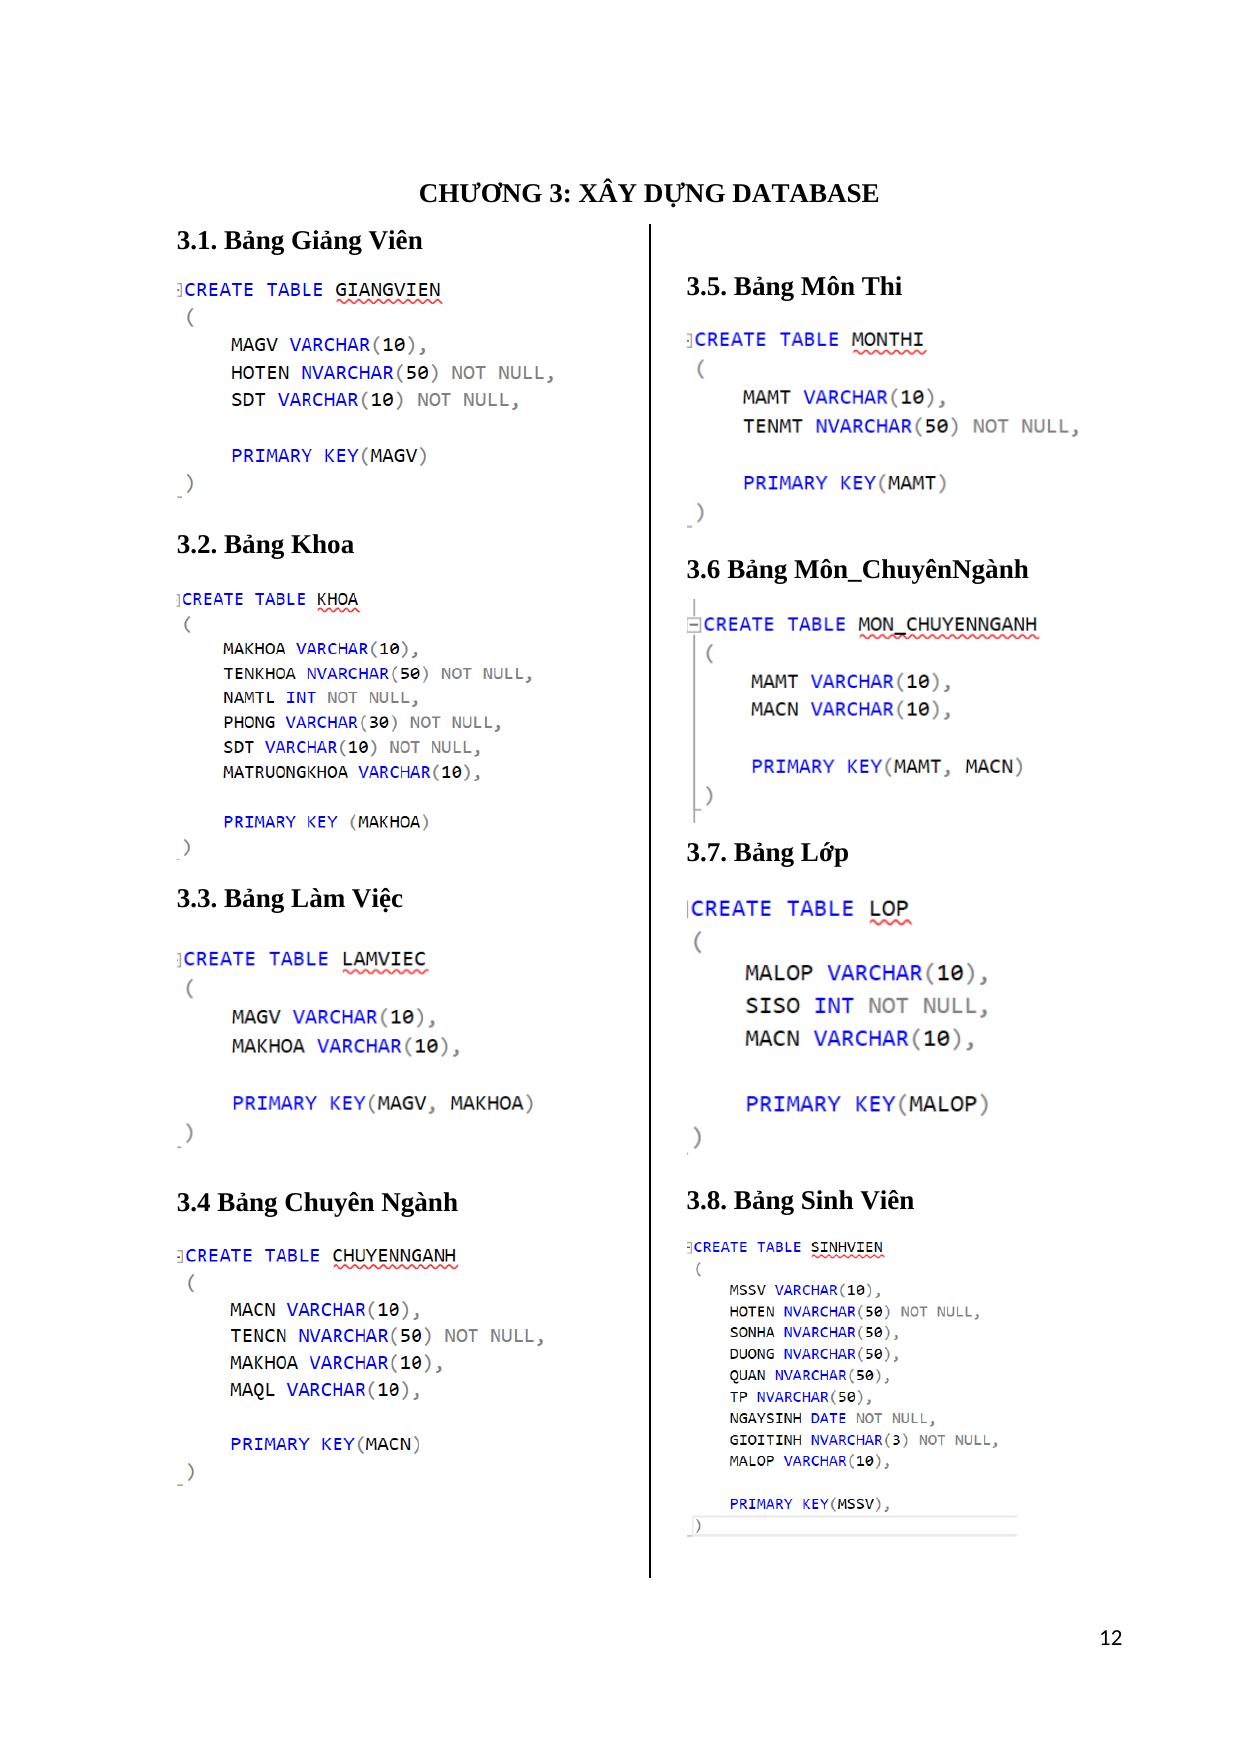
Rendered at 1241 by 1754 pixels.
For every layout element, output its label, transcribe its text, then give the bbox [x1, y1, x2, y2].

text 3.4 Bảng Chuyên Ngành [177, 1186, 612, 1217]
text 3.1. Bảng Giảng Viên [177, 224, 612, 255]
picture [687, 883, 1036, 1170]
picture [177, 270, 574, 514]
text 3.5. Bảng Môn Thi [686, 271, 1122, 302]
text CHƯƠNG 3: XÂY DỰNG DATABASE [177, 177, 1122, 208]
picture [687, 1230, 1018, 1546]
picture [687, 317, 1109, 539]
picture [176, 574, 557, 867]
text 3.8. Bảng Sinh Viên [686, 1184, 1122, 1215]
picture [177, 928, 560, 1172]
picture [687, 599, 1082, 823]
text 3.6 Bảng Môn_ChuyênNgành [686, 553, 1122, 584]
text 3.7. Bảng Lớp [686, 836, 1122, 867]
text 3.3. Bảng Làm Việc [177, 882, 612, 913]
picture [177, 1232, 579, 1500]
